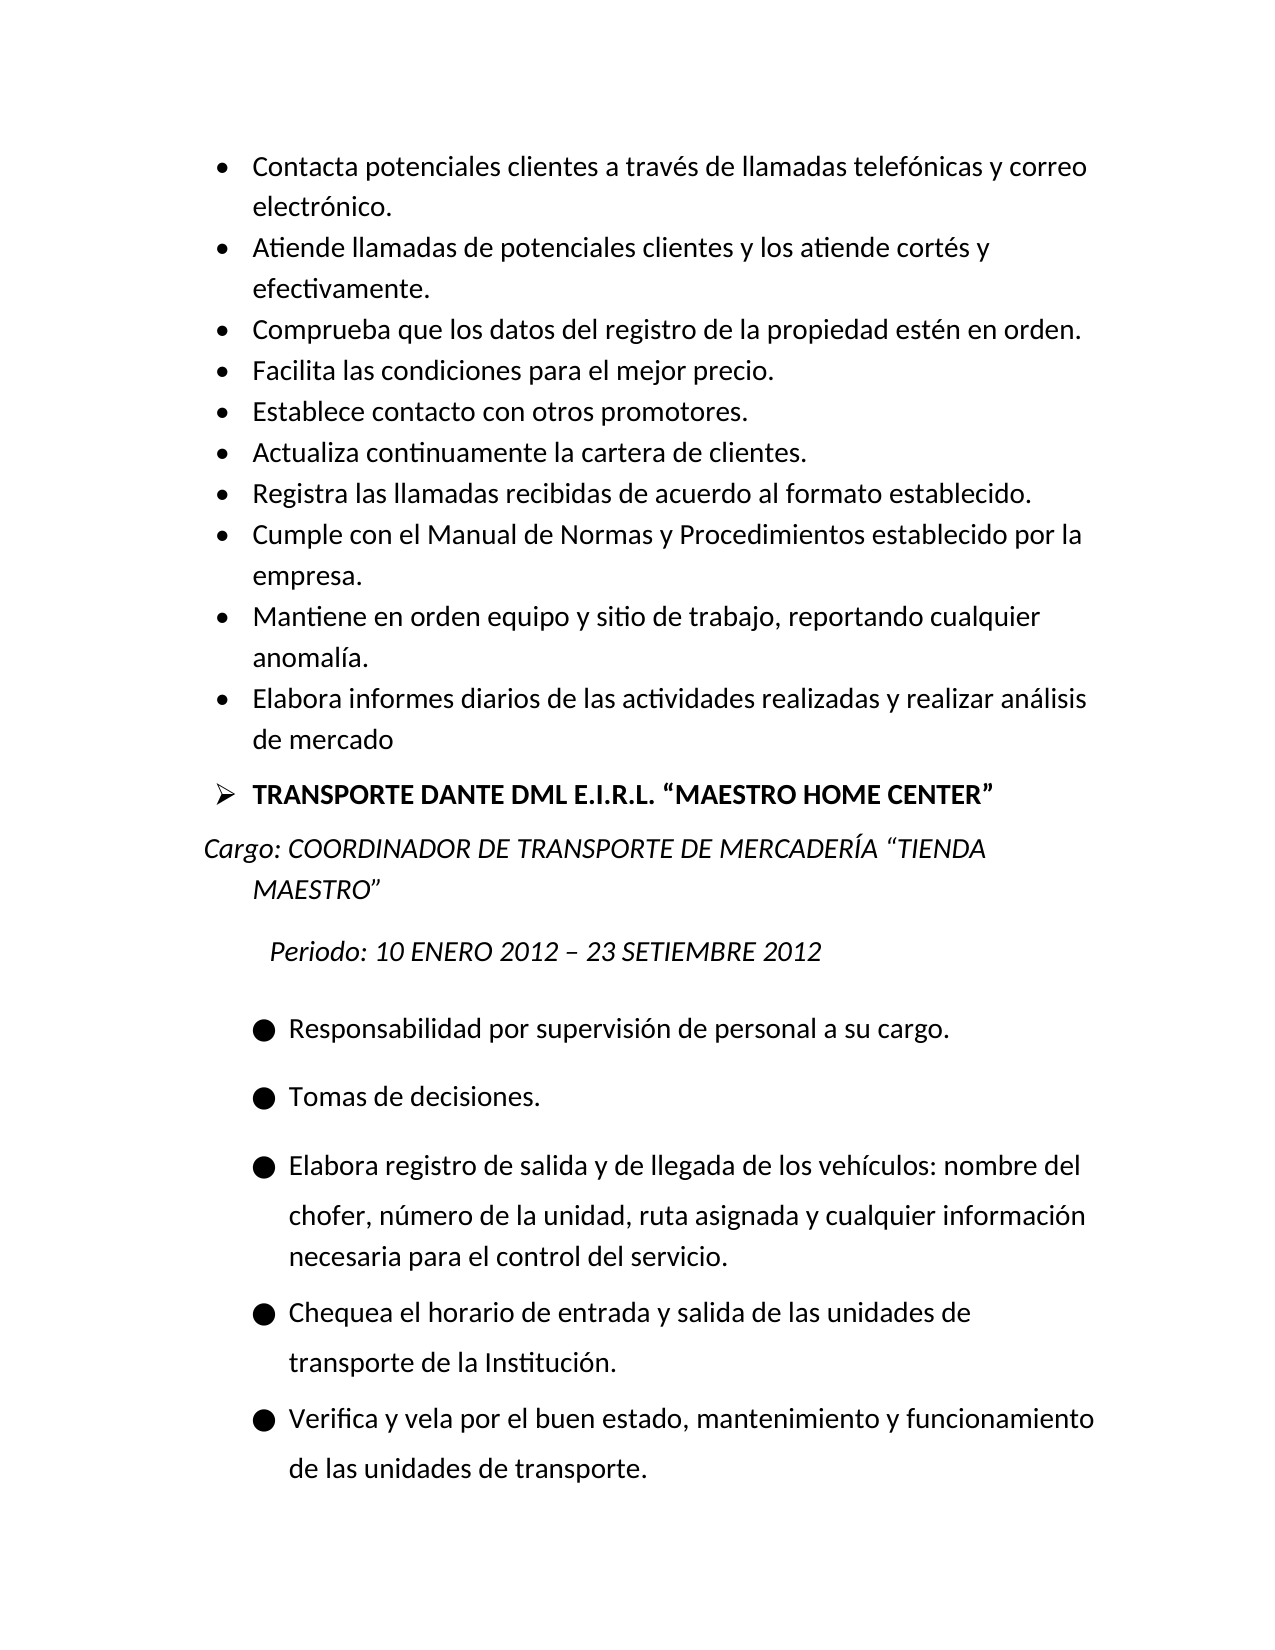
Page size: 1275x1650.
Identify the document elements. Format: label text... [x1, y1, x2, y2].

list Contacta potenciales clientes a través de llamadas telefónicas y correo electrónico. [215, 148, 1098, 224]
list Mantiene en orden equipo y sitio de trabajo, reportando cualquier anomalía. [215, 598, 1098, 674]
list Comprueba que los datos del registro de la propiedad estén en orden. [215, 311, 1098, 347]
list Registra las llamadas recibidas de acuerdo al formato establecido. [215, 475, 1098, 511]
list Cumple con el Manual de Normas y Procedimientos establecido por la empresa. [215, 516, 1098, 593]
list Facilita las condiciones para el mejor precio. [215, 352, 1098, 388]
list Elabora registro de salida y de llegada de los vehículos: nombre del chofer, número de la unidad, ruta asignada y cualquier información necesaria para el control del servicio. [251, 1132, 1098, 1274]
text Periodo: 10 ENERO 2012 – 23 SETIEMBRE 2012 [177, 933, 1098, 969]
list Responsabilidad por supervisión de personal a su cargo. [251, 995, 1098, 1055]
list Atiende llamadas de potenciales clientes y los atiende cortés y efectivamente. [215, 229, 1098, 306]
list Actualiza continuamente la cartera de clientes. [215, 434, 1098, 470]
list Establece contacto con otros promotores. [215, 393, 1098, 429]
text Cargo: COORDINADOR DE TRANSPORTE DE MERCADERÍA “TIENDA MAESTRO” [177, 830, 1098, 907]
list TRANSPORTE DANTE DML E.I.R.L. “MAESTRO HOME CENTER” [215, 762, 1098, 821]
list Verifica y vela por el buen estado, mantenimiento y funcionamiento de las unidades de transporte. [251, 1385, 1098, 1486]
list Chequea el horario de entrada y salida de las unidades de transporte de la Institución. [251, 1279, 1098, 1380]
list Elabora informes diarios de las actividades realizadas y realizar análisis de mercado [215, 680, 1098, 756]
list Tomas de decisiones. [251, 1064, 1098, 1123]
